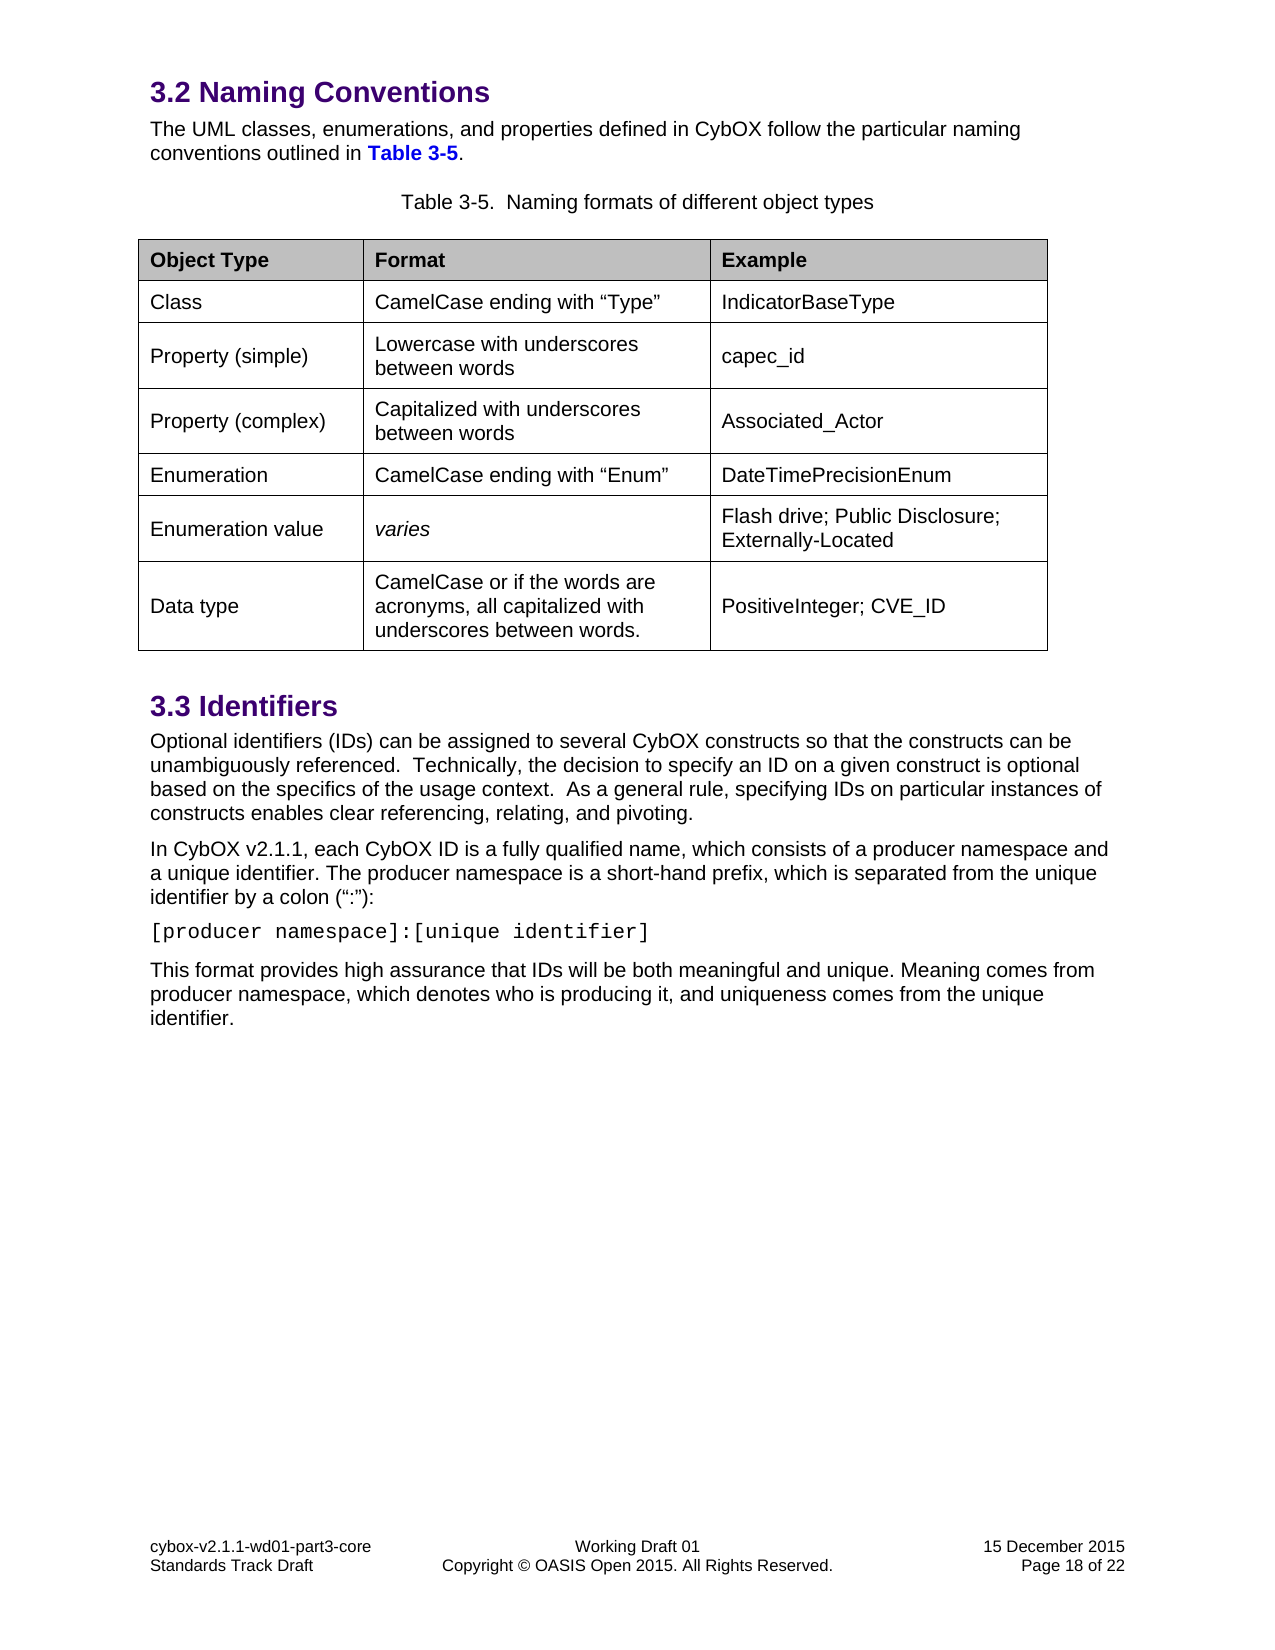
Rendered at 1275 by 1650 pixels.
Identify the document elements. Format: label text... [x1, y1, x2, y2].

table_cell Lowercase with underscores between words [364, 323, 710, 388]
table_header Format [364, 240, 710, 280]
text [producer namespace]:[unique identifier] [150, 921, 1125, 945]
table_cell Flash drive; Public Disclosure; Externally-Located [711, 496, 1047, 561]
table_cell Enumeration [139, 454, 363, 495]
text This format provides high assurance that IDs will be both meaningful and unique. Meaning comes from producer namespace, which denotes who is producing it, and uniqueness comes from the unique identifier. [150, 957, 1125, 1029]
subtitle Identifiers [150, 689, 1125, 722]
table_cell DateTimePrecisionEnum [711, 454, 1047, 495]
table_cell Class [139, 281, 363, 322]
table_cell PositiveInteger; CVE_ID [711, 562, 1047, 650]
table_cell CamelCase or if the words are acronyms, all capitalized with underscores between words. [364, 562, 710, 650]
table_cell IndicatorBaseType [711, 281, 1047, 322]
table_cell Property (complex) [139, 389, 363, 453]
table_cell Capitalized with underscores between words [364, 389, 710, 453]
table_cell CamelCase ending with “Type” [364, 281, 710, 322]
table_cell capec_id [711, 323, 1047, 388]
table_cell Associated_Actor [711, 389, 1047, 453]
table_cell Data type [139, 562, 363, 650]
table_cell varies [364, 496, 710, 561]
table_cell Enumeration value [139, 496, 363, 561]
table_cell Property (simple) [139, 323, 363, 388]
text Optional identifiers (IDs) can be assigned to several CybOX constructs so that the constructs can be unambiguously referenced. Technically, the decision to specify an ID on a given construct is optional based on the specifics of the usage context. As a general rule, specifying IDs on particular instances of constructs enables clear referencing, relating, and pivoting. [150, 728, 1125, 824]
table_cell CamelCase ending with “Enum” [364, 454, 710, 495]
subtitle Naming Conventions [150, 75, 1125, 108]
table_header Object Type [139, 240, 363, 280]
text In CybOX v2.1.1, each CybOX ID is a fully qualified name, which consists of a producer namespace and a unique identifier. The producer namespace is a short-hand prefix, which is separated from the unique identifier by a colon (“:”): [150, 837, 1125, 909]
table_header Example [711, 240, 1047, 280]
